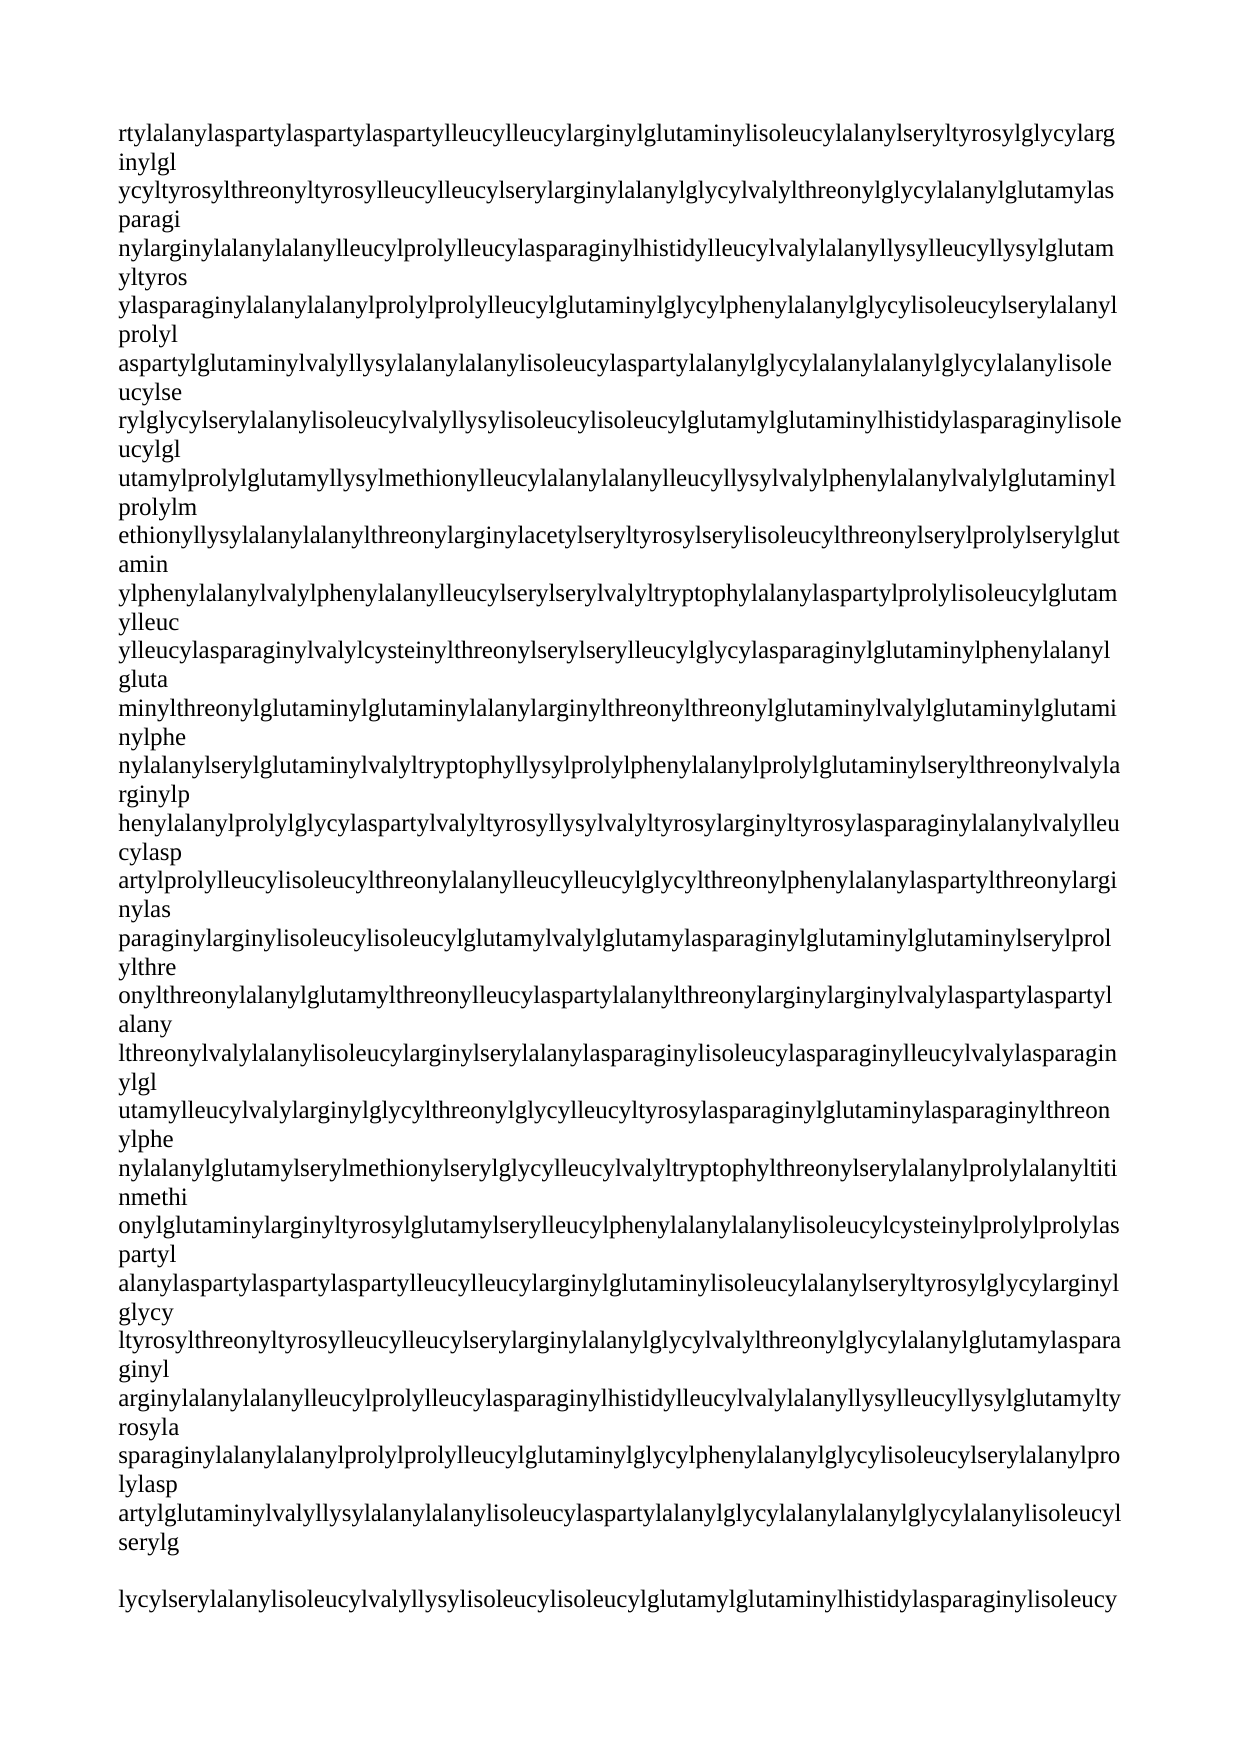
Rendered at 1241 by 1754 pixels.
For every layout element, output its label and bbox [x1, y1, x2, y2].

text [118, 118, 1122, 1556]
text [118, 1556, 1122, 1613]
